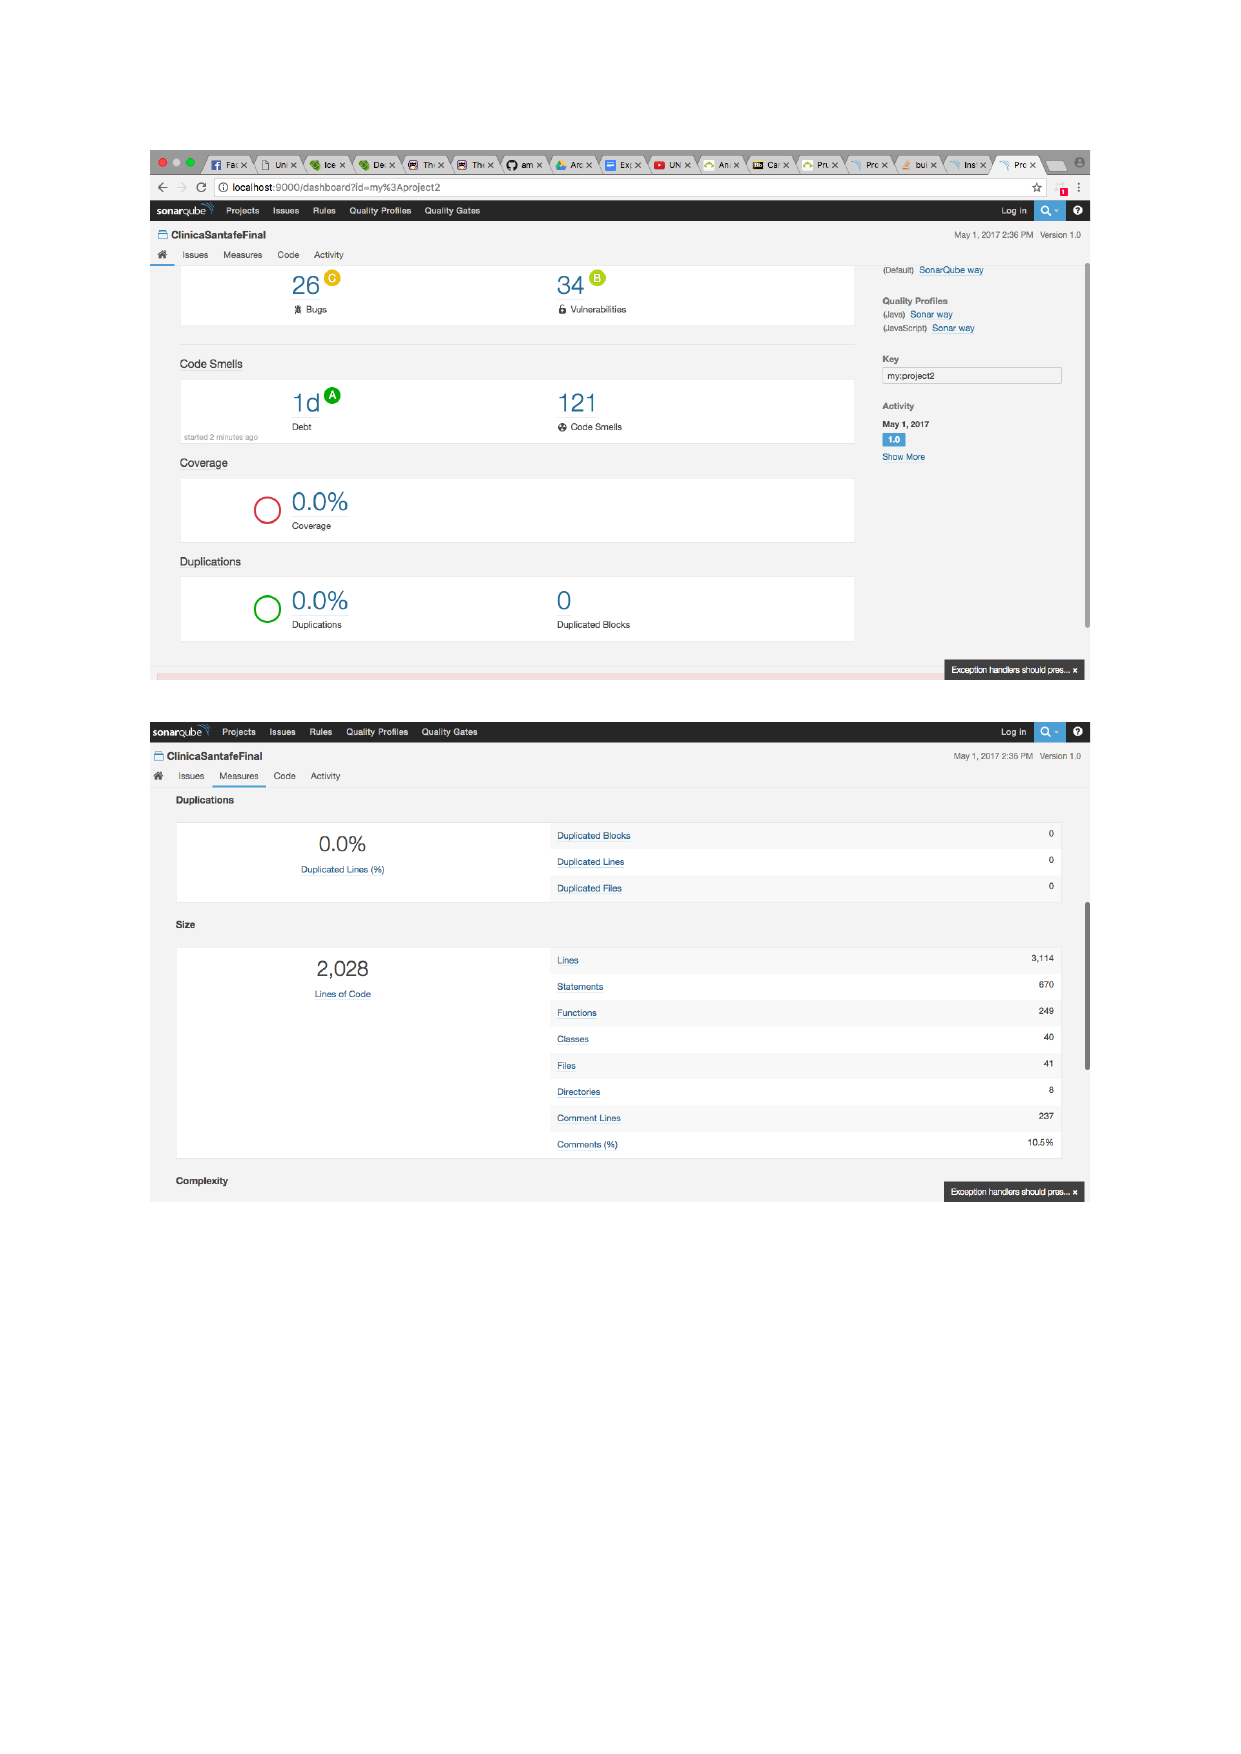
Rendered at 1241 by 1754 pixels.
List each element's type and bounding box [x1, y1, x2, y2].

picture [150, 150, 1091, 680]
picture [150, 722, 1091, 1202]
